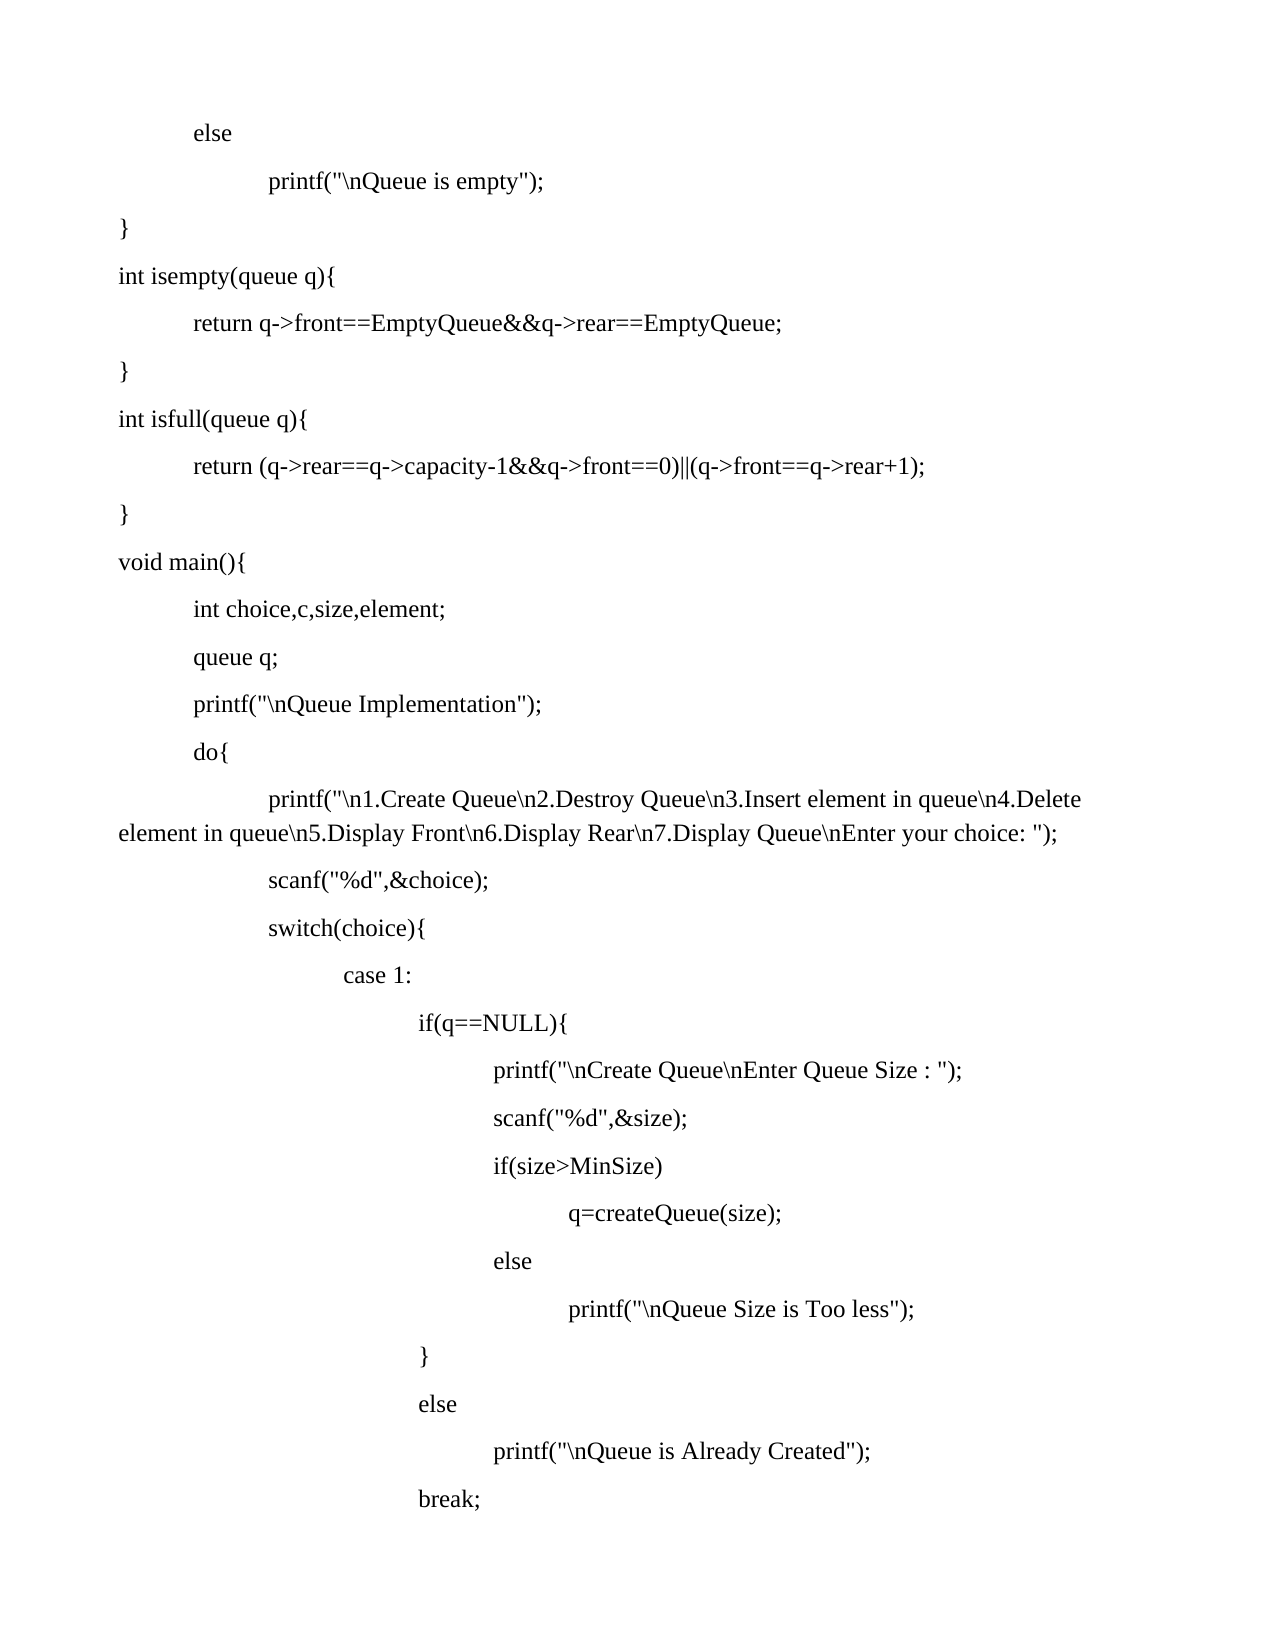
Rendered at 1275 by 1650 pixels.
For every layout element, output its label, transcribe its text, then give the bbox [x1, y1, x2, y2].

text scanf("%d",&size); [118, 1103, 1157, 1132]
text printf("\nQueue is empty"); [118, 166, 1157, 194]
text if(size>MinSize) [118, 1151, 1157, 1179]
text return q->front==EmptyQueue&&q->rear==EmptyQueue; [118, 308, 1157, 337]
text void main(){ [118, 547, 1157, 575]
text if(q==NULL){ [118, 1008, 1157, 1037]
text return (q->rear==q->capacity-1&&q->front==0)||(q->front==q->rear+1); [118, 451, 1157, 480]
text scanf("%d",&choice); [118, 865, 1157, 894]
text q=createQueue(size); [118, 1198, 1157, 1227]
text int choice,c,size,element; [118, 594, 1157, 623]
text case 1: [118, 960, 1157, 989]
text else [118, 1246, 1157, 1275]
text } [118, 213, 1157, 242]
text else [118, 1389, 1157, 1418]
text do{ [118, 737, 1157, 766]
text printf("\nQueue is Already Created"); [118, 1436, 1157, 1465]
text } [118, 1341, 1157, 1370]
text break; [118, 1484, 1157, 1513]
text } [118, 356, 1157, 385]
text printf("\nCreate Queue\nEnter Queue Size : "); [118, 1056, 1157, 1084]
text } [118, 499, 1157, 528]
text printf("\nQueue Implementation"); [118, 689, 1157, 718]
text printf("\n1.Create Queue\n2.Destroy Queue\n3.Insert element in queue\n4.Delete element in queue\n5.Display Front\n6.Display Rear\n7.Display Queue\nEnter your choice: "); [118, 784, 1157, 846]
text int isempty(queue q){ [118, 261, 1157, 290]
text queue q; [118, 642, 1157, 671]
text printf("\nQueue Size is Too less"); [118, 1294, 1157, 1322]
text int isfull(queue q){ [118, 404, 1157, 432]
text switch(choice){ [118, 913, 1157, 942]
text else [118, 118, 1157, 147]
